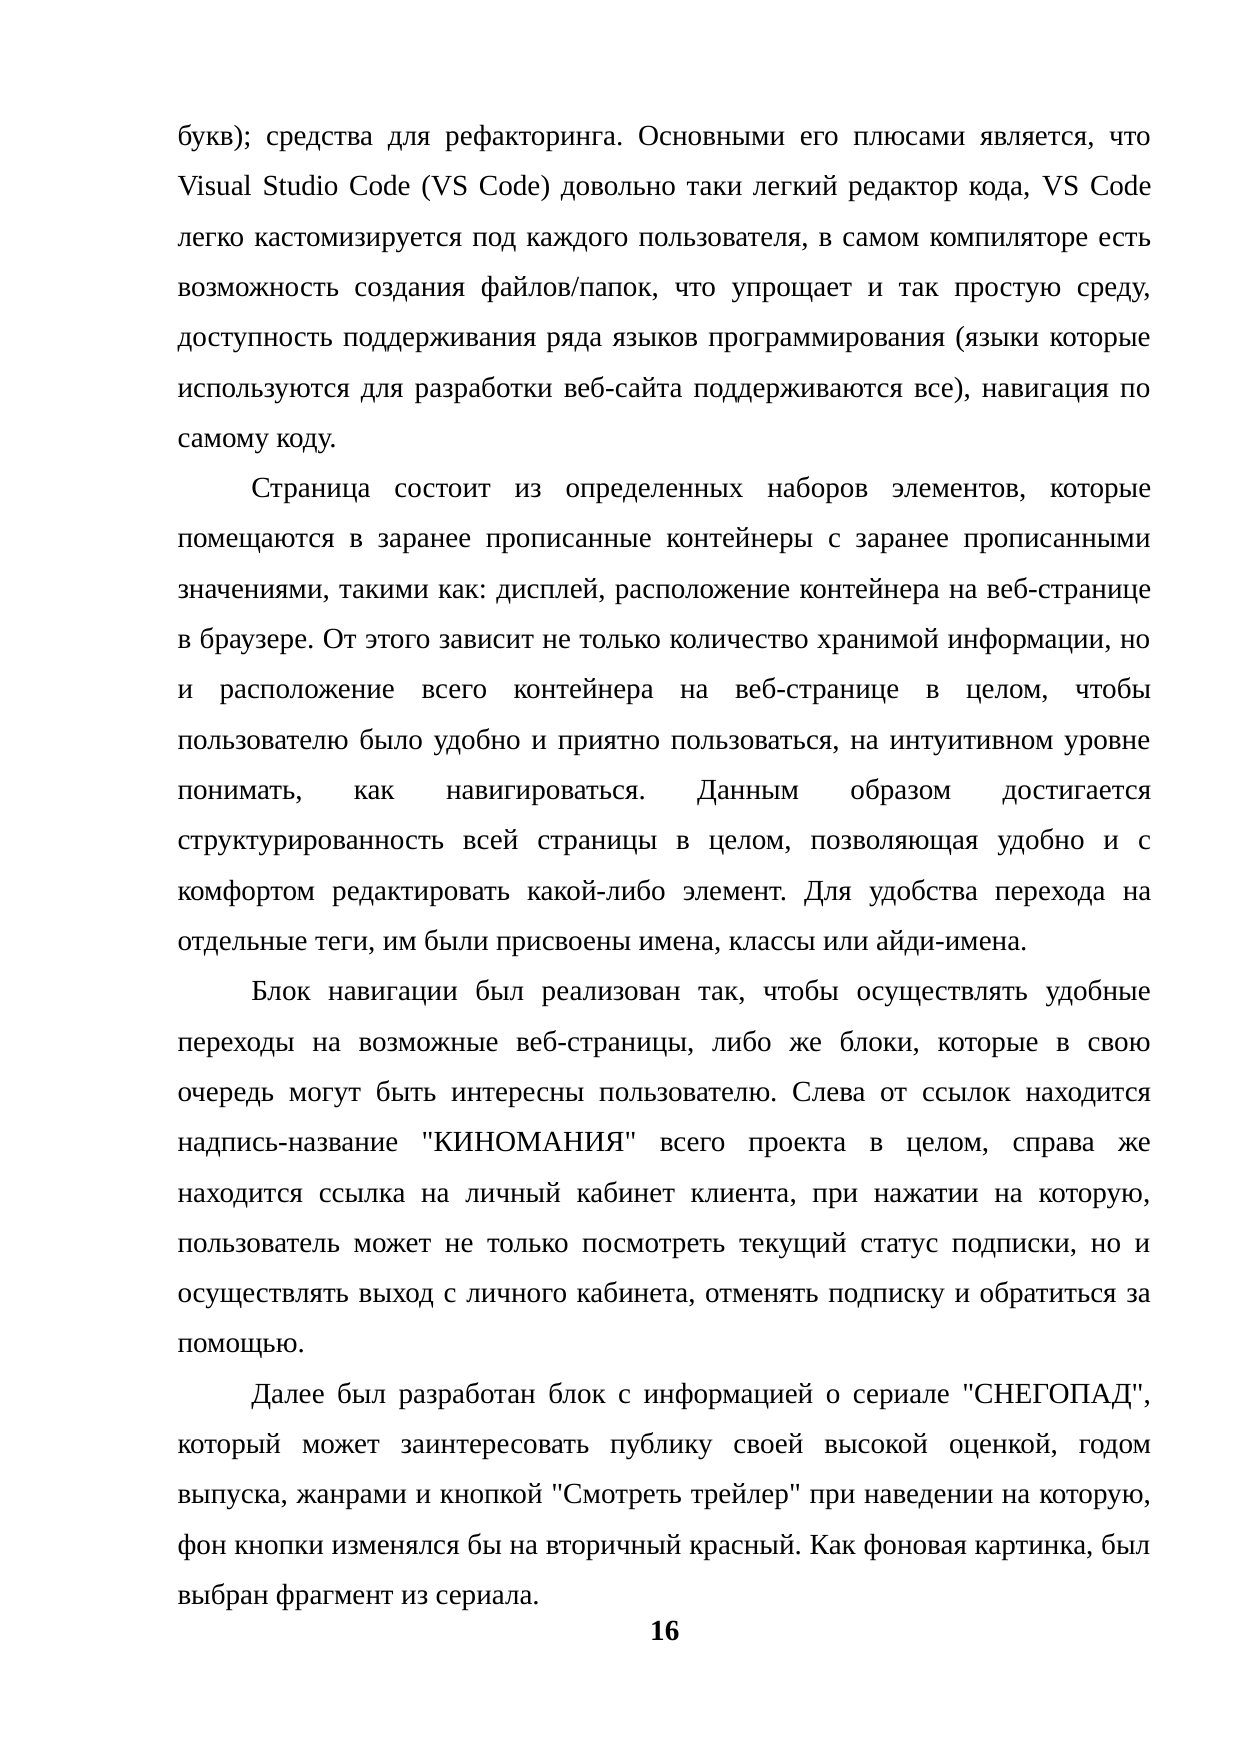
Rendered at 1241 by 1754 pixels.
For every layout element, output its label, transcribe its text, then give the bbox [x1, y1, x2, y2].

list Страница состоит из определенных наборов элементов, которые помещаются в заранее прописанные контейнеры с заранее прописанными значениями, такими как: дисплей, расположение контейнера на веб-странице в браузере. От этого зависит не только количество хранимой информации, но и расположение всего контейнера на веб-странице в целом, чтобы пользователю было удобно и приятно пользоваться, на интуитивном уровне понимать, как навигироваться. Данным образом достигается структурированность всей страницы в целом, позволяющая удобно и с комфортом редактировать какой-либо элемент. Для удобства перехода на отдельные теги, им были присвоены имена, классы или айди-имена. [177, 470, 1152, 957]
list Далее был разработан блок с информацией о сериале "СНЕГОПАД", который может заинтересовать публику своей высокой оценкой, годом выпуска, жанрами и кнопкой "Смотреть трейлер" при наведении на которую, фон кнопки изменялся бы на вторичный красный. Как фоновая картинка, был выбран фрагмент из сериала. [177, 1376, 1152, 1611]
list Блок навигации был реализован так, чтобы осуществлять удобные переходы на возможные веб-страницы, либо же блоки, которые в свою очередь могут быть интересны пользователю. Слева от ссылок находится надпись-название "КИНОМАНИЯ" всего проекта в целом, справа же находится ссылка на личный кабинет клиента, при нажатии на которую, пользователь может не только посмотреть текущий статус подписки, но и осуществлять выход с личного кабинета, отменять подписку и обратиться за помощью. [177, 973, 1152, 1359]
